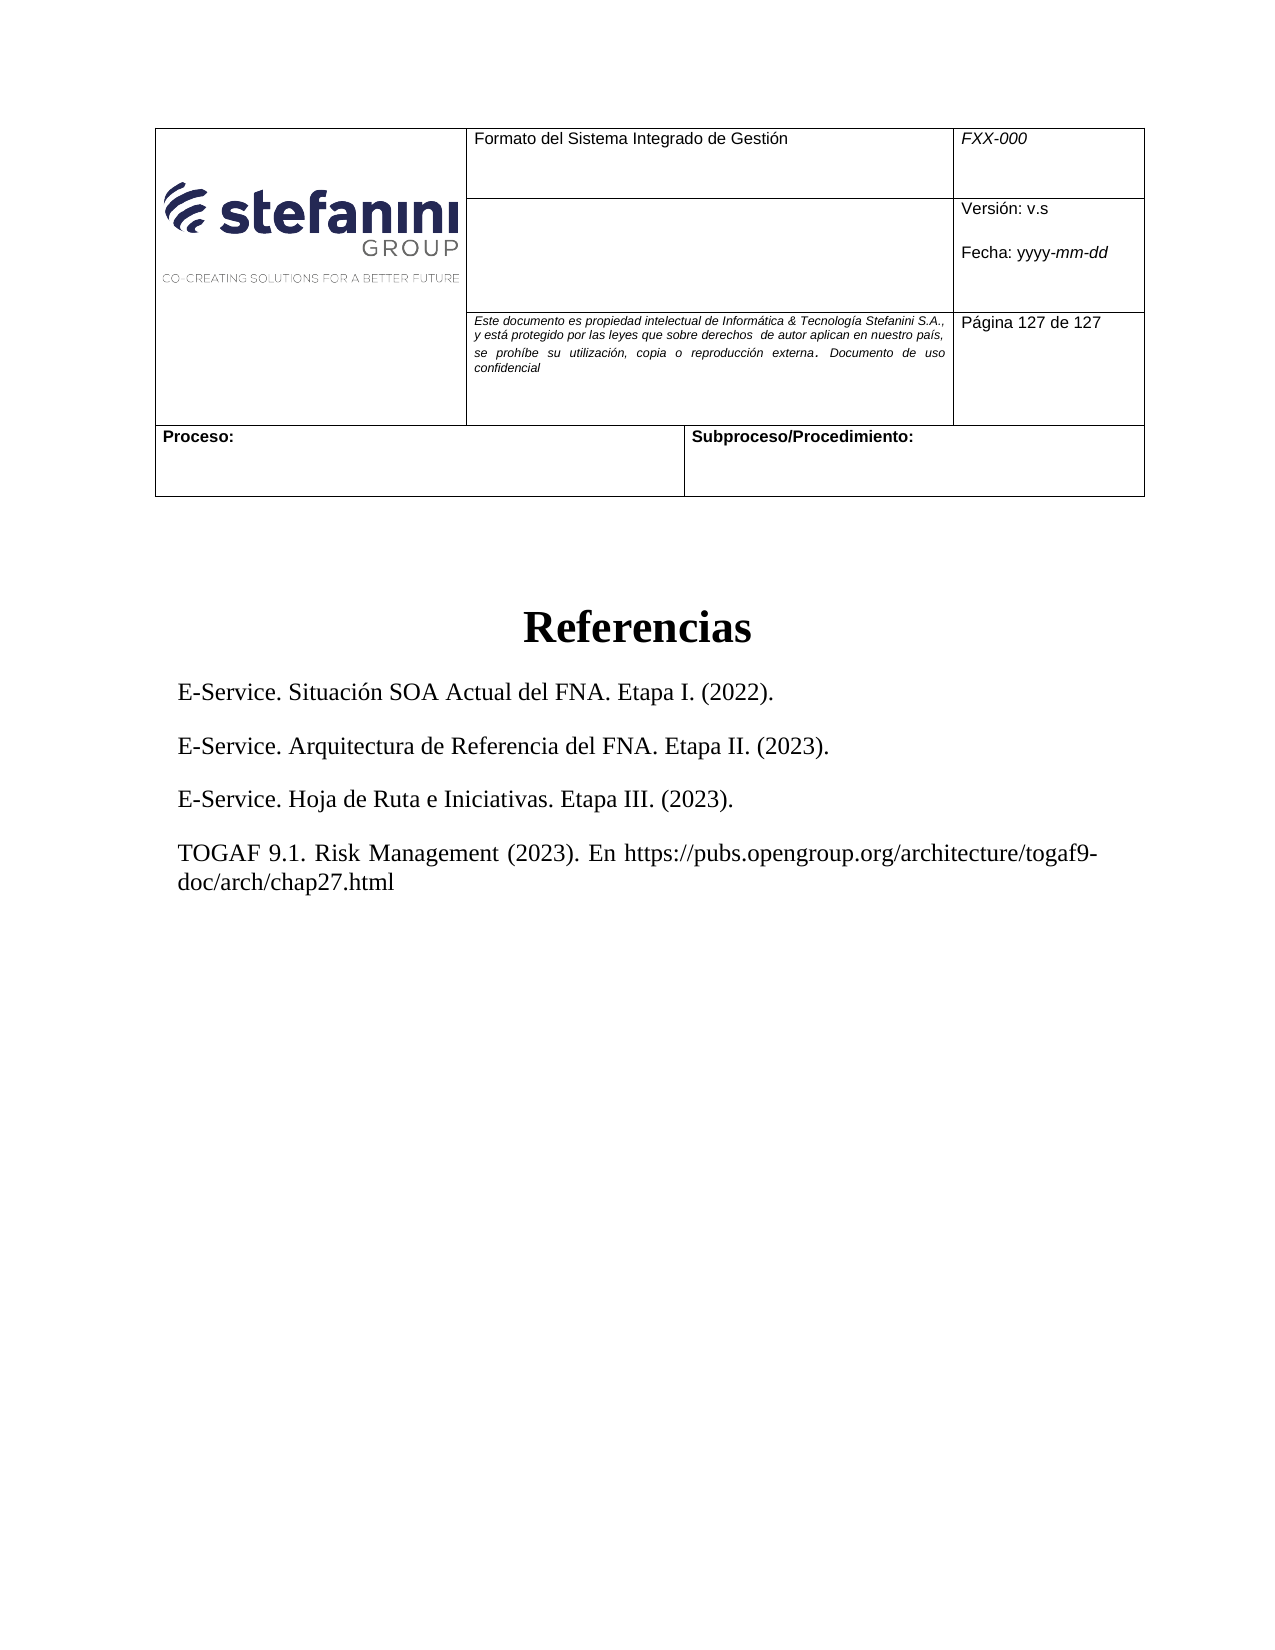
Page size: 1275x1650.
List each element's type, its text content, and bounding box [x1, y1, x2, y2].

subtitle Referencias [177, 599, 1098, 652]
picture [162, 182, 460, 286]
